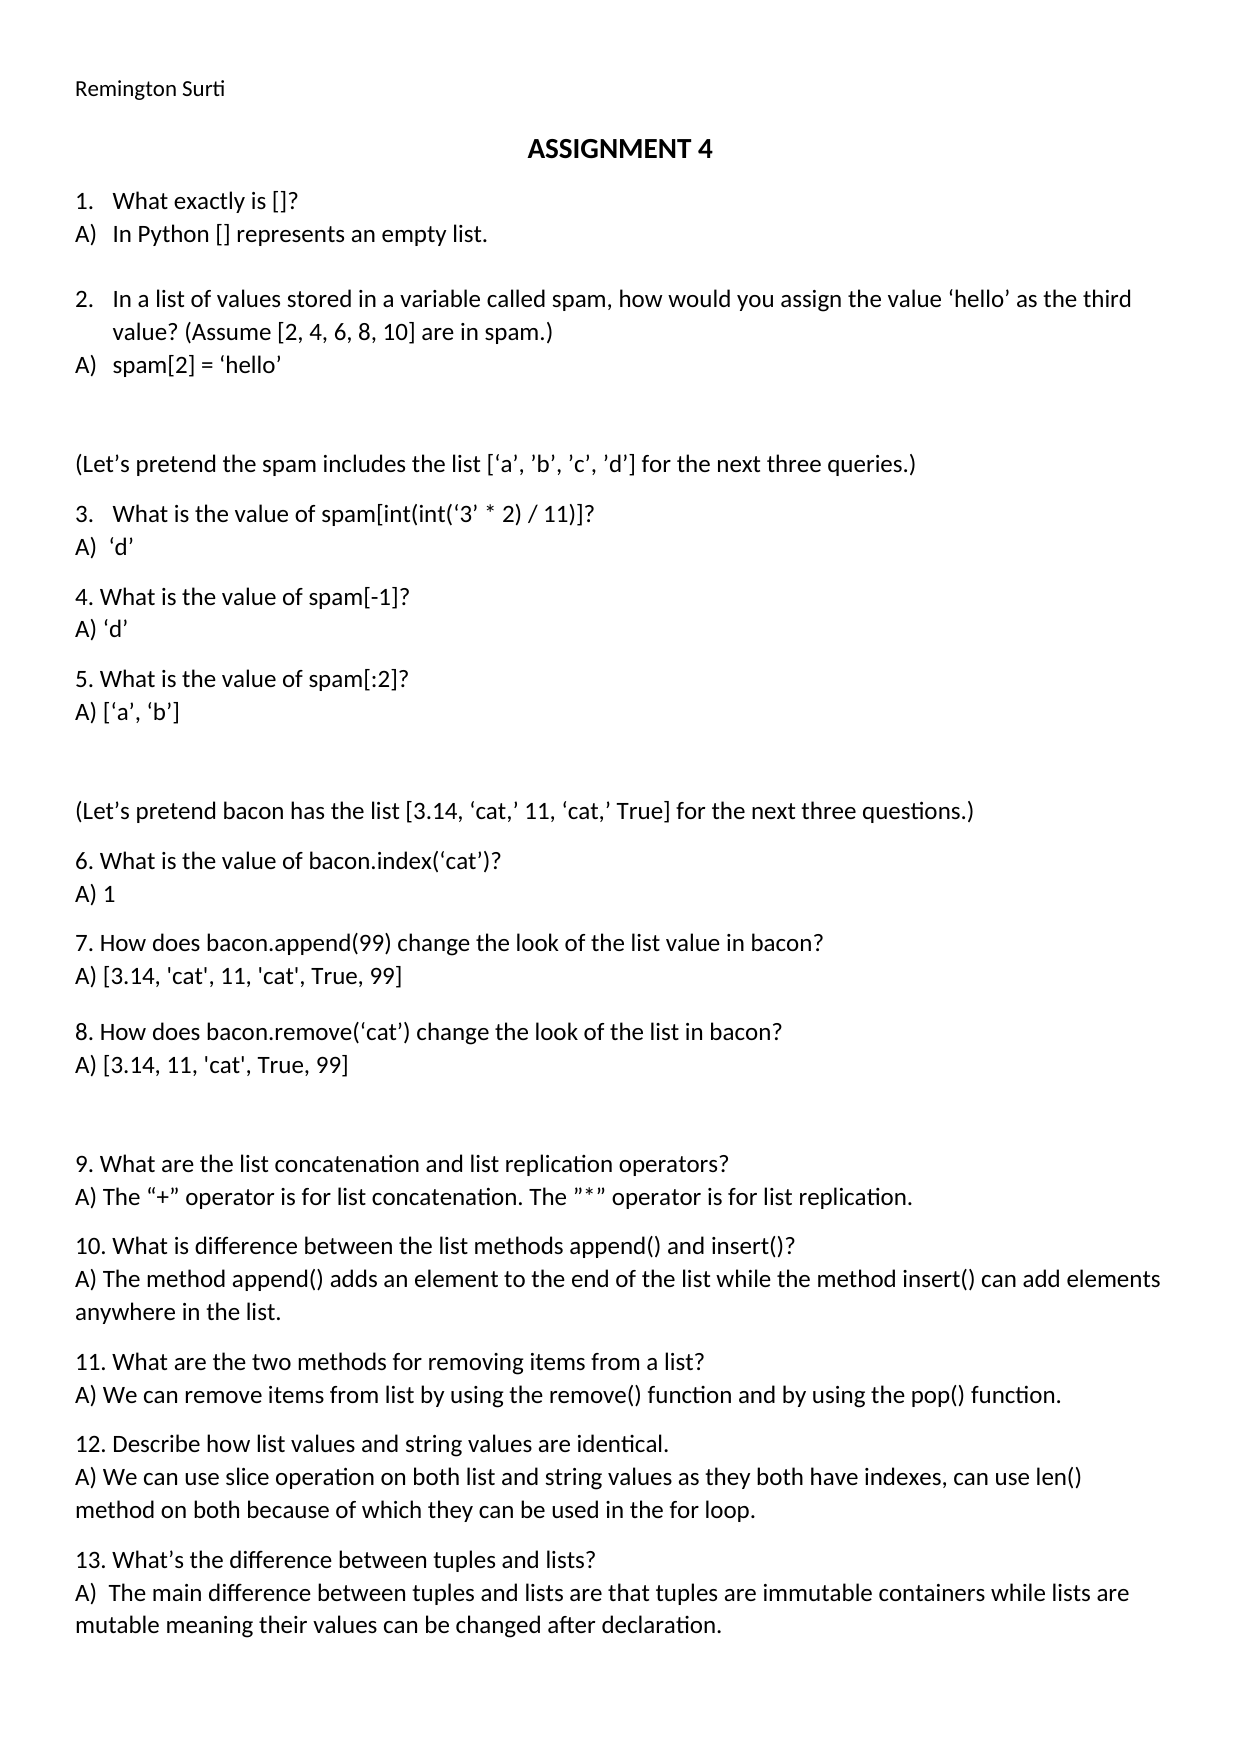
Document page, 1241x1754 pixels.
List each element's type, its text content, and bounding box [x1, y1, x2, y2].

text A) The main difference between tuples and lists are that tuples are immutable containers while lists are mutable meaning their values can be changed after declaration. [75, 1577, 1165, 1640]
text 12. Describe how list values and string values are identical. [75, 1428, 1165, 1459]
list In a list of values stored in a variable called spam, how would you assign the value ‘hello’ as the third value? (Assume [2, 4, 6, 8, 10] are in spam.) [75, 284, 1165, 347]
text A) The “+” operator is for list concatenation. The ”*” operator is for list replication. [75, 1181, 1165, 1211]
list In Python [] represents an empty list. [75, 218, 1165, 248]
text A) 1 [75, 878, 1165, 908]
text A) [‘a’, ‘b’] [75, 696, 1165, 727]
text 6. What is the value of bacon.index(‘cat’)? [75, 845, 1165, 875]
list What exactly is []? [75, 185, 1165, 215]
text ASSIGNMENT 4 [75, 130, 1165, 165]
text A) We can use slice operation on both list and string values as they both have indexes, can use len() method on both because of which they can be used in the for loop. [75, 1461, 1165, 1525]
text A) ‘d’ [75, 531, 1165, 562]
text 13. What’s the difference between tuples and lists? [75, 1544, 1165, 1574]
text A) ‘d’ [75, 614, 1165, 644]
text (Let’s pretend bacon has the list [3.14, ‘cat,’ 11, ‘cat,’ True] for the next three questions.) [75, 795, 1165, 826]
text 10. What is difference between the list methods append() and insert()? [75, 1230, 1165, 1261]
list spam[2] = ‘hello’ [75, 349, 1165, 380]
text 4. What is the value of spam[-1]? [75, 581, 1165, 611]
text (Let’s pretend the spam includes the list [‘a’, ’b’, ’c’, ’d’] for the next three queries.) [75, 449, 1165, 479]
text A) We can remove items from list by using the remove() function and by using the pop() function. [75, 1379, 1165, 1409]
text 9. What are the list concatenation and list replication operators? [75, 1148, 1165, 1178]
text A) [3.14, 11, 'cat', True, 99] [75, 1049, 1165, 1079]
text A) [3.14, 'cat', 11, 'cat', True, 99] [75, 960, 1165, 991]
text 5. What is the value of spam[:2]? [75, 663, 1165, 694]
text A) The method append() adds an element to the end of the list while the method insert() can add elements anywhere in the list. [75, 1263, 1165, 1327]
list What is the value of spam[int(int(‘3’ * 2) / 11)]? [75, 498, 1165, 529]
text 7. How does bacon.append(99) change the look of the list value in bacon? [75, 927, 1165, 958]
text 8. How does bacon.remove(‘cat’) change the look of the list in bacon? [75, 1016, 1165, 1046]
text 11. What are the two methods for removing items from a list? [75, 1346, 1165, 1376]
